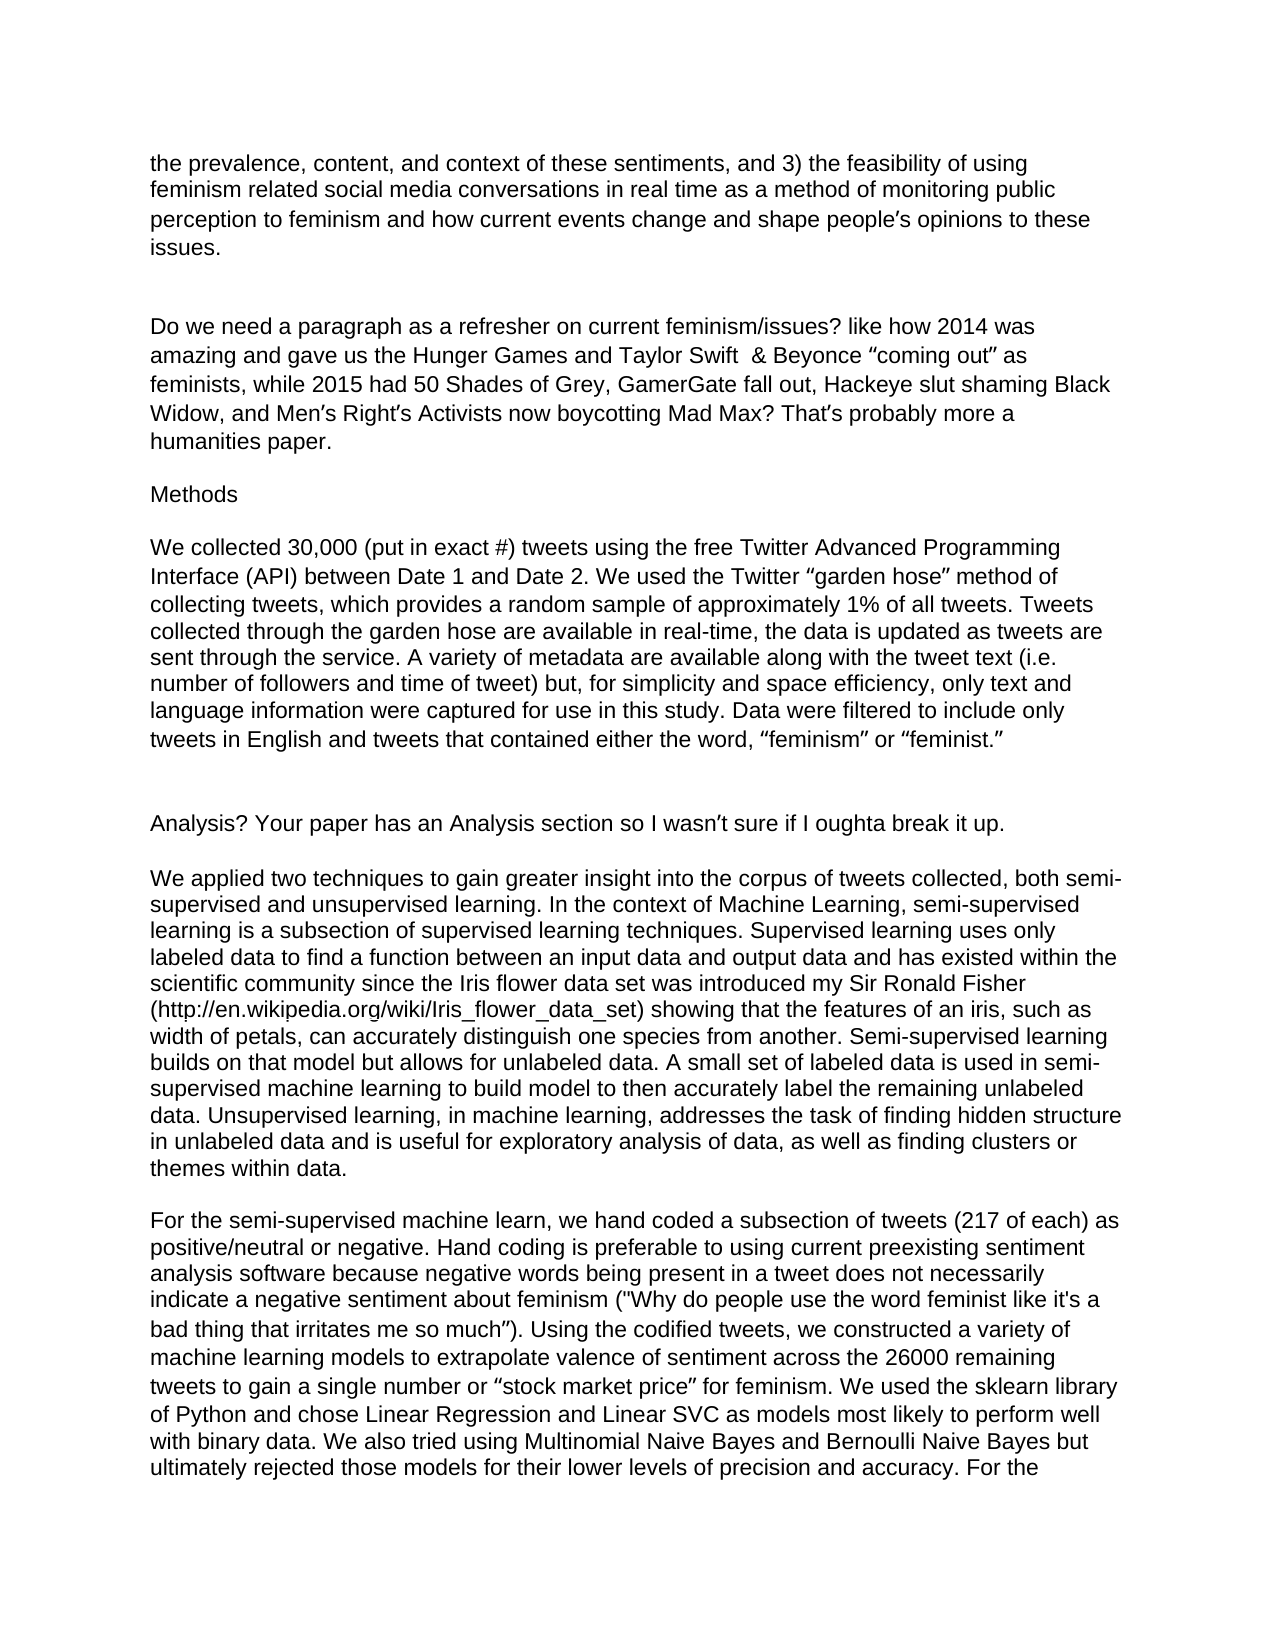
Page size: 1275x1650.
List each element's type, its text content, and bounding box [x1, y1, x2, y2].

text We collected 30,000 (put in exact #) tweets using the free Twitter Advanced Programming Interface (API) between Date 1 and Date 2. We used the Twitter “garden hose” method of collecting tweets, which provides a random sample of approximately 1% of all tweets. Tweets collected through the garden hose are available in real-time, the data is updated as tweets are sent through the service. A variety of metadata are available along with the tweet text (i.e. number of followers and time of tweet) but, for simplicity and space efficiency, only text and language information were captured for use in this study. Data were filtered to include only tweets in English and tweets that contained either the word, “feminism” or “feminist.” [150, 534, 1125, 754]
text Do we need a paragraph as a refresher on current feminism/issues? like how 2014 was amazing and gave us the Hunger Games and Taylor Swift & Beyonce “coming out” as feminists, while 2015 had 50 Shades of Grey, GamerGate fall out, Hackeye slut shaming Black Widow, and Men’s Right’s Activists now boycotting Mad Max? That’s probably more a humanities paper. [150, 313, 1125, 454]
text Methods [150, 481, 1125, 507]
text We applied two techniques to gain greater insight into the corpus of tweets collected, both semi-supervised and unsupervised learning. In the context of Machine Learning, semi-supervised learning is a subsection of supervised learning techniques. Supervised learning uses only labeled data to find a function between an input data and output data and has existed within the scientific community since the Iris flower data set was introduced my Sir Ronald Fisher (http://en.wikipedia.org/wiki/Iris_flower_data_set) showing that the features of an iris, such as width of petals, can accurately distinguish one species from another. Semi-supervised learning builds on that model but allows for unlabeled data. A small set of labeled data is used in semi-supervised machine learning to build model to then accurately label the remaining unlabeled data. Unsupervised learning, in machine learning, addresses the task of finding hidden structure in unlabeled data and is useful for exploratory analysis of data, as well as finding clusters or themes within data. [150, 864, 1125, 1181]
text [150, 150, 1125, 260]
text Analysis? Your paper has an Analysis section so I wasn’t sure if I oughta break it up. [150, 807, 1125, 838]
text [150, 1207, 1125, 1481]
